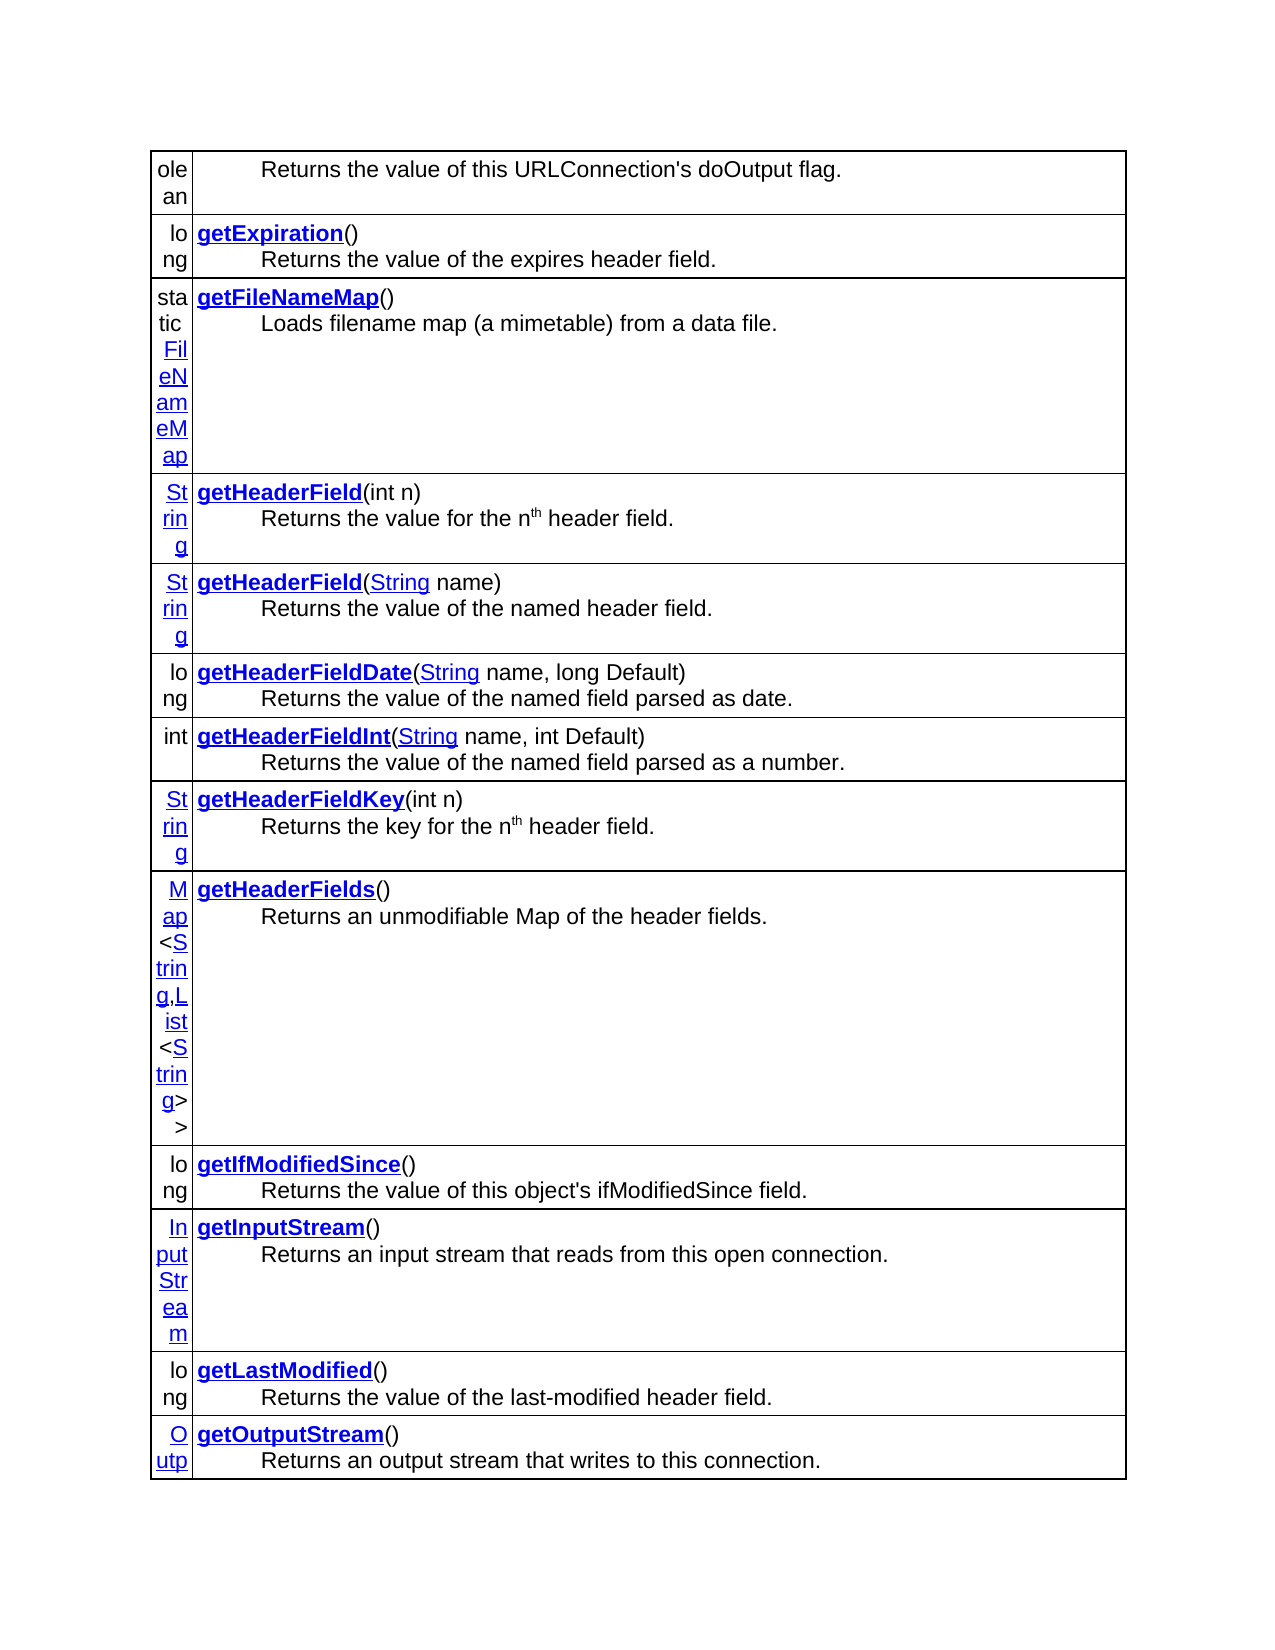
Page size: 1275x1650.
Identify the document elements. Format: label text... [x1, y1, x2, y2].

table_cell getHeaderFieldInt(String name, int Default) Returns the value of the named field parsed as a number. [193, 718, 1125, 780]
table_cell String [152, 782, 192, 870]
table_cell getIfModifiedSince() Returns the value of this object's ifModifiedSince field. [193, 1146, 1125, 1208]
table_cell InputStream [152, 1210, 192, 1351]
table_cell getInputStream() Returns an input stream that reads from this open connection. [193, 1210, 1125, 1351]
table_cell getHeaderField(String name) Returns the value of the named header field. [193, 564, 1125, 653]
table_cell String [152, 564, 192, 653]
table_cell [193, 152, 1125, 214]
table_cell long [152, 654, 192, 716]
table_cell long [152, 1146, 192, 1208]
table_cell getLastModified() Returns the value of the last-modified header field. [193, 1352, 1125, 1414]
table_cell long [152, 1352, 192, 1414]
table_cell getHeaderFieldDate(String name, long Default) Returns the value of the named field parsed as date. [193, 654, 1125, 716]
table_cell long [152, 215, 192, 277]
table_cell int [152, 718, 192, 780]
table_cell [193, 1416, 1125, 1478]
table_cell getHeaderField(int n) Returns the value for the nth header field. [193, 474, 1125, 563]
table_cell getFileNameMap() Loads filename map (a mimetable) from a data file. [193, 279, 1125, 473]
table_cell getHeaderFields() Returns an unmodifiable Map of the header fields. [193, 872, 1125, 1144]
table_cell static FileNameMap [152, 279, 192, 473]
table_cell boolean [152, 152, 192, 214]
table_cell Map<String,List<String>> [152, 872, 192, 1144]
table_cell OutputStream [152, 1416, 192, 1478]
table_cell getExpiration() Returns the value of the expires header field. [193, 215, 1125, 277]
table_cell String [152, 474, 192, 563]
table_cell getHeaderFieldKey(int n) Returns the key for the nth header field. [193, 782, 1125, 870]
